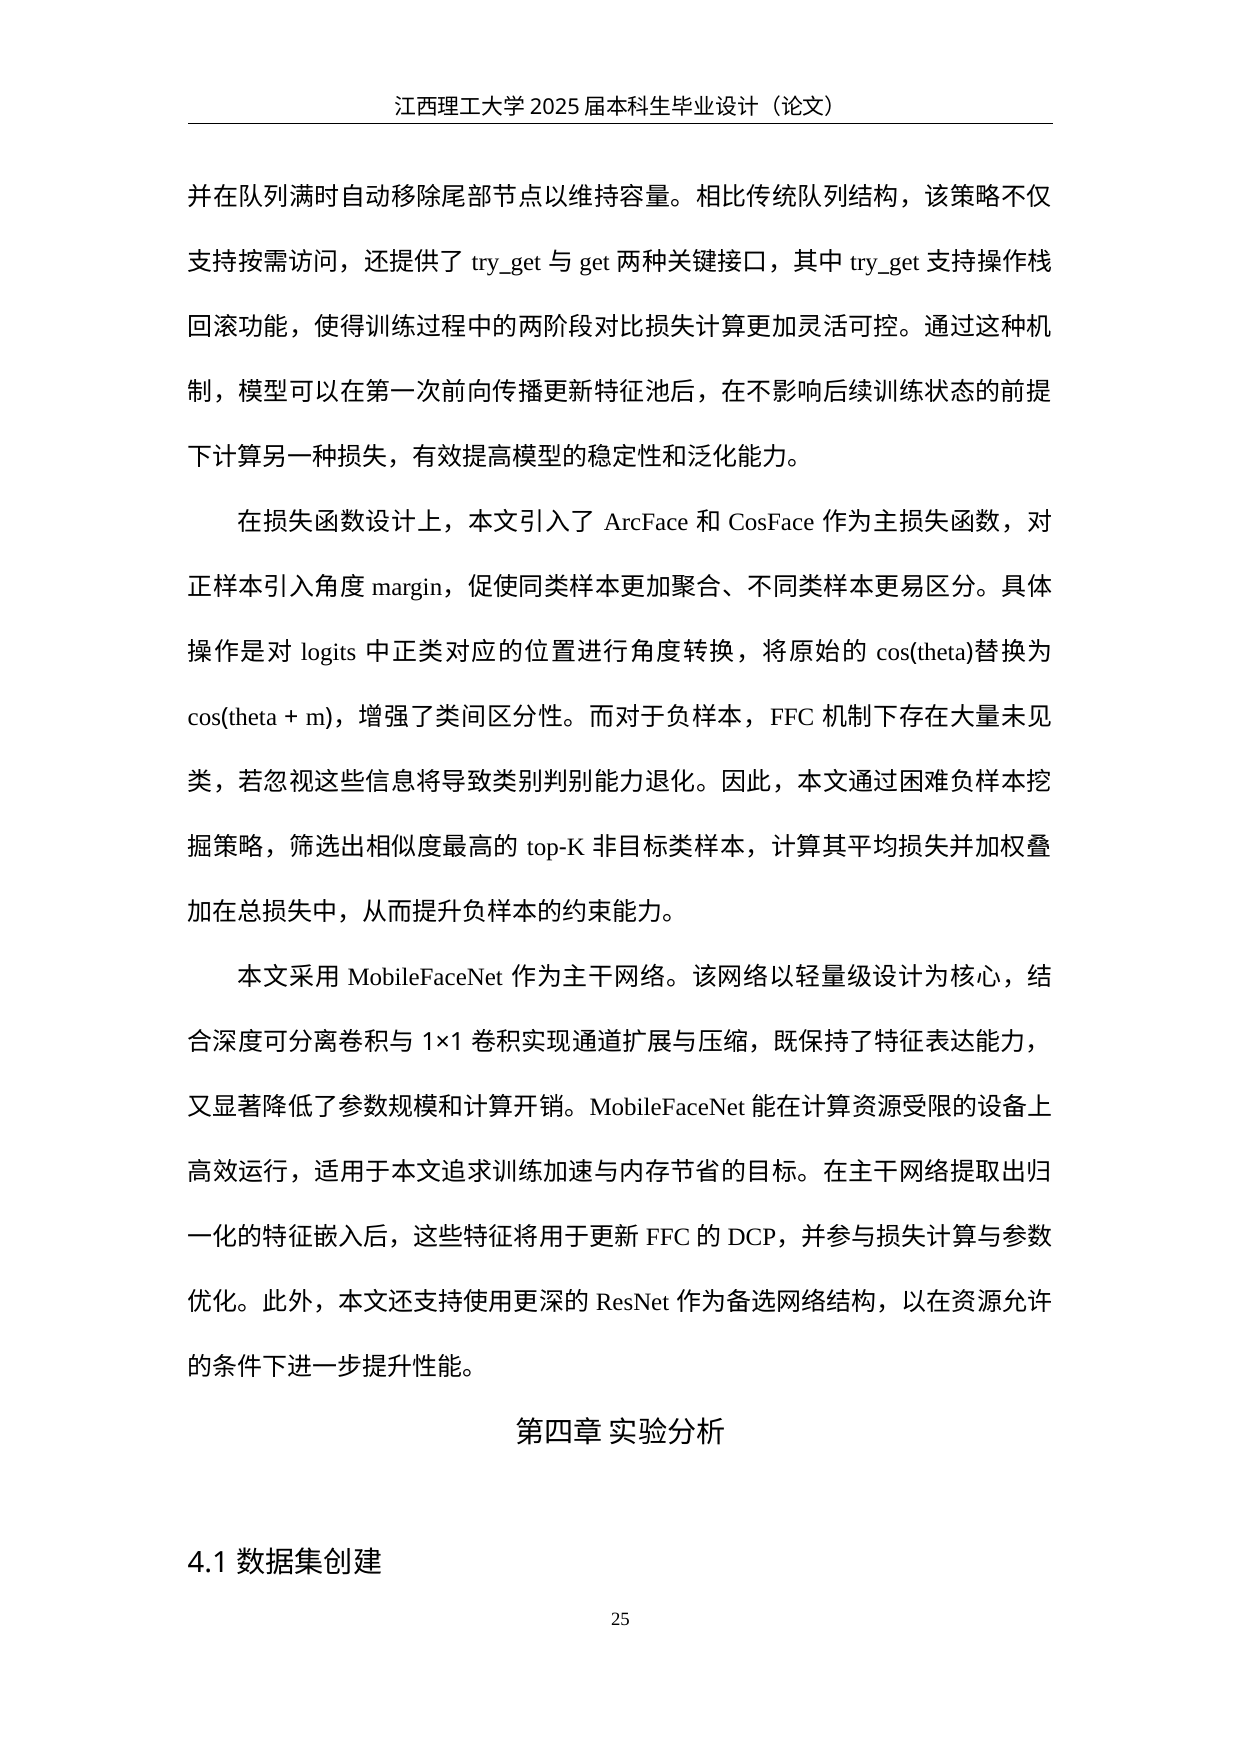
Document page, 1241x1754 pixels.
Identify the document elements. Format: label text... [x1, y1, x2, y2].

text 本文采用 MobileFaceNet 作为主干网络。该网络以轻量级设计为核心，结合深度可分离卷积与 1×1 卷积实现通道扩展与压缩，既保持了特征表达能力，又显著降低了参数规模和计算开销。MobileFaceNet 能在计算资源受限的设备上高效运行，适用于本文追求训练加速与内存节省的目标。在主干网络提取出归一化的特征嵌入后，这些特征将用于更新 FFC 的 DCP，并参与损失计算与参数优化。此外，本文还支持使用更深的 ResNet 作为备选网络结构，以在资源允许的条件下进一步提升性能。 [187, 942, 1053, 1397]
text 4.1 数据集创建 [187, 1527, 1053, 1592]
text 在损失函数设计上，本文引入了 ArcFace 和 CosFace 作为主损失函数，对正样本引入角度 margin，促使同类样本更加聚合、不同类样本更易区分。具体操作是对 logits 中正类对应的位置进行角度转换，将原始的 cos(theta)替换为 cos(theta + m)，增强了类间区分性。而对于负样本，FFC 机制下存在大量未见类，若忽视这些信息将导致类别判别能力退化。因此，本文通过困难负样本挖掘策略，筛选出相似度最高的 top-K 非目标类样本，计算其平均损失并加权叠加在总损失中，从而提升负样本的约束能力。 [187, 487, 1053, 942]
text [187, 162, 1053, 487]
text 第四章 实验分析 [187, 1397, 1053, 1462]
